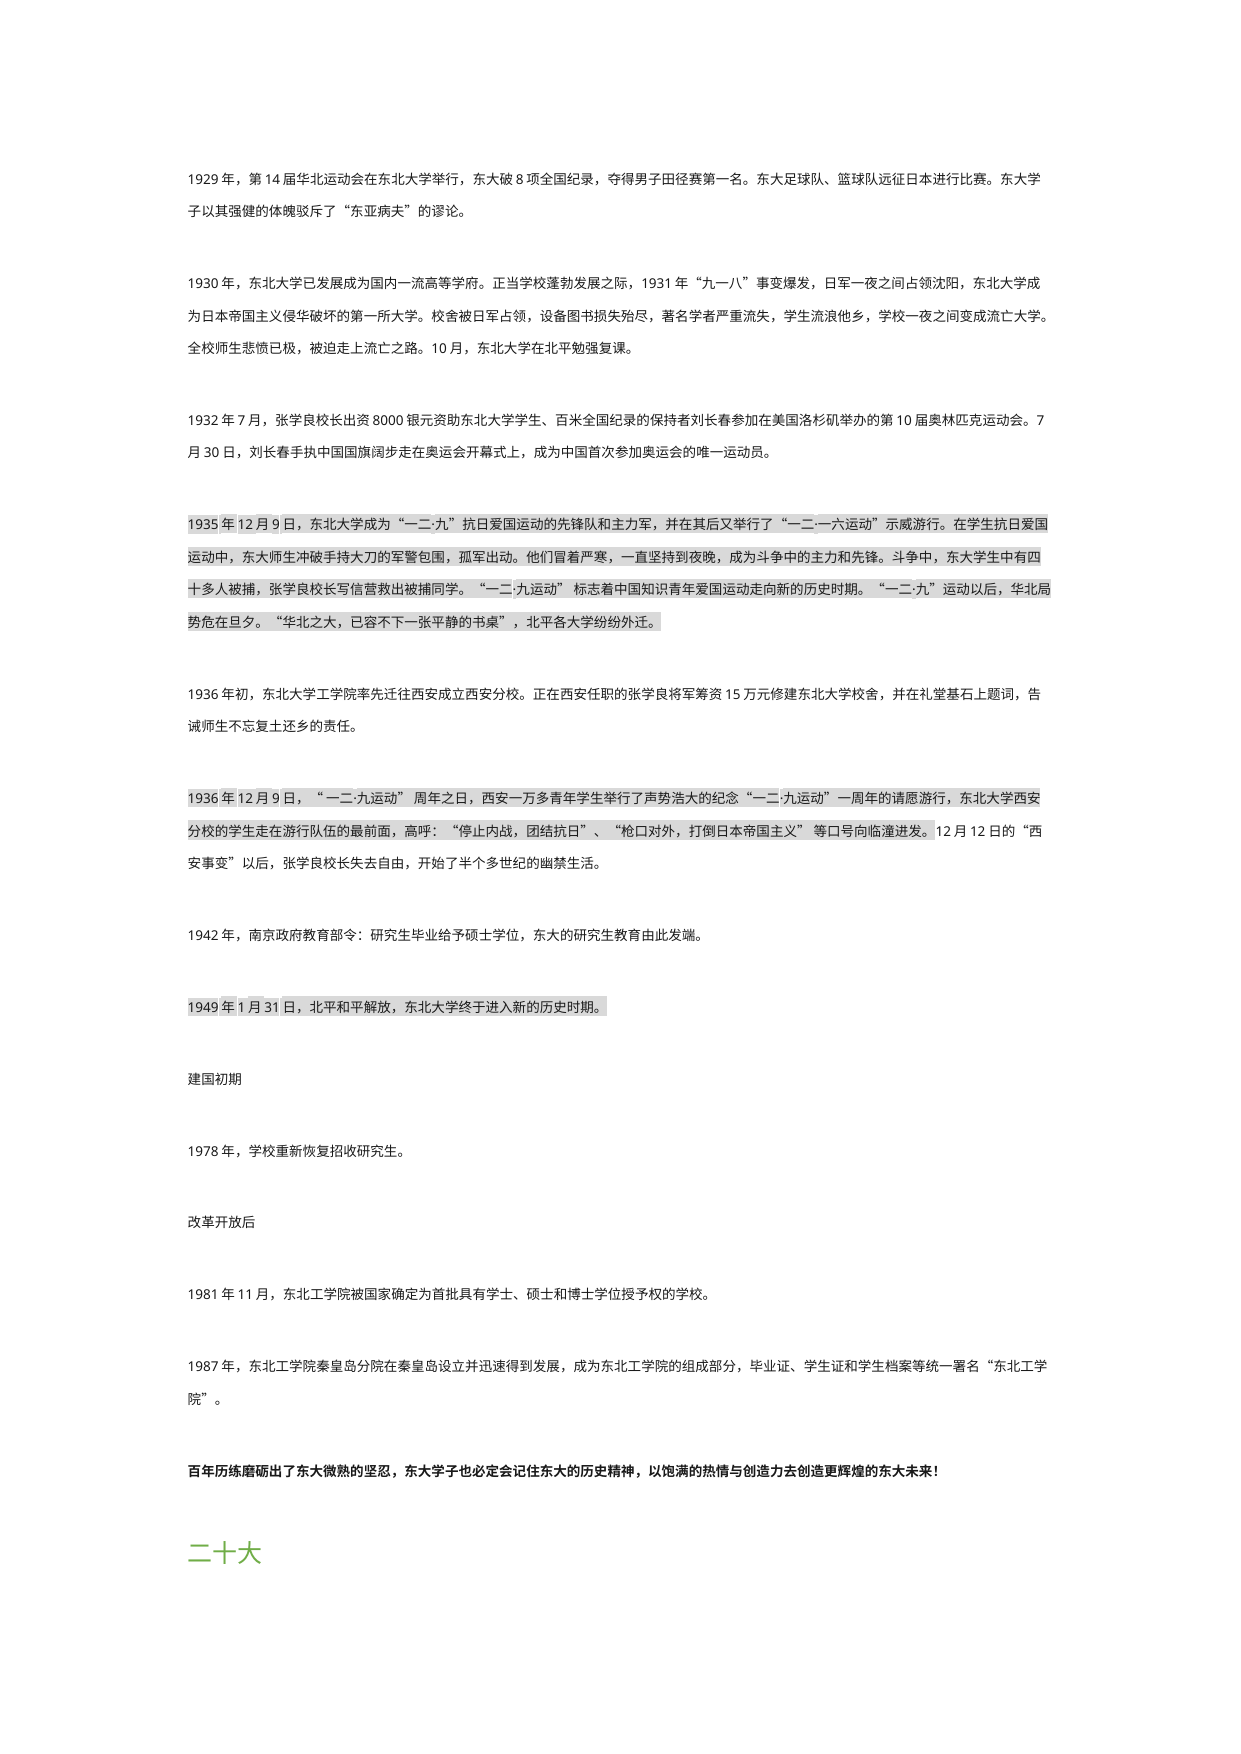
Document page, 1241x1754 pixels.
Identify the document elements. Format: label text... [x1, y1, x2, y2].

text 1936年初，东北大学工学院率先迁往西安成立西安分校。正在西安任职的张学良将军筹资15万元修建东北大学校舍，并在礼堂基石上题词，告诫师生不忘复土还乡的责任。 [187, 677, 1053, 742]
text 1936年12月9日，“ 一二·九运动” 周年之日，西安一万多青年学生举行了声势浩大的纪念“一二·九运动”一周年的请愿游行，东北大学西安分校的学生走在游行队伍的最前面，高呼：“停止内战，团结抗日”、“枪口对外，打倒日本帝国主义” 等口号向临潼进发。12月12日的“西安事变”以后，张学良校长失去自由，开始了半个多世纪的幽禁生活。 [187, 781, 1053, 879]
text 二十大 [187, 1519, 1053, 1584]
text 1942年，南京政府教育部令：研究生毕业给予硕士学位，东大的研究生教育由此发端。 [187, 918, 1053, 951]
text 1935年12月9日，东北大学成为“一二·九”抗日爱国运动的先锋队和主力军，并在其后又举行了“一二·一六运动”示威游行。在学生抗日爱国运动中，东大师生冲破手持大刀的军警包围，孤军出动。他们冒着严寒，一直坚持到夜晚，成为斗争中的主力和先锋。斗争中，东大学生中有四十多人被捕，张学良校长写信营救出被捕同学。“一二·九运动” 标志着中国知识青年爱国运动走向新的历史时期。“一二·九”运动以后，华北局势危在旦夕。“华北之大，已容不下一张平静的书桌”，北平各大学纷纷外迁。 [187, 508, 1053, 638]
text 百年历练磨砺出了东大微熟的坚忍，东大学子也必定会记住东大的历史精神，以饱满的热情与创造力去创造更辉煌的东大未来！ [187, 1454, 1053, 1486]
text 改革开放后 [187, 1206, 1053, 1238]
text 1932年7月，张学良校长出资8000银元资助东北大学学生、百米全国纪录的保持者刘长春参加在美国洛杉矶举办的第10届奥林匹克运动会。7月30日，刘长春手执中国国旗阔步走在奥运会开幕式上，成为中国首次参加奥运会的唯一运动员。 [187, 403, 1053, 468]
text 1930年，东北大学已发展成为国内一流高等学府。正当学校蓬勃发展之际，1931年“九一八”事变爆发，日军一夜之间占领沈阳，东北大学成为日本帝国主义侵华破坏的第一所大学。校舍被日军占领，设备图书损失殆尽，著名学者严重流失，学生流浪他乡，学校一夜之间变成流亡大学。全校师生悲愤已极，被迫走上流亡之路。10月，东北大学在北平勉强复课。 [187, 266, 1053, 364]
text 1987年，东北工学院秦皇岛分院在秦皇岛设立并迅速得到发展，成为东北工学院的组成部分，毕业证、学生证和学生档案等统一署名“东北工学院”。 [187, 1349, 1053, 1414]
text 1949年1月31日，北平和平解放，东北大学终于进入新的历史时期。 [187, 990, 1053, 1023]
text 1929年，第14届华北运动会在东北大学举行，东大破8项全国纪录，夺得男子田径赛第一名。东大足球队、篮球队远征日本进行比赛。东大学子以其强健的体魄驳斥了“东亚病夫”的谬论。 [187, 162, 1053, 227]
text 1978年，学校重新恢复招收研究生。 [187, 1134, 1053, 1166]
text 1981年11月，东北工学院被国家确定为首批具有学士、硕士和博士学位授予权的学校。 [187, 1278, 1053, 1310]
text 建国初期 [187, 1062, 1053, 1094]
